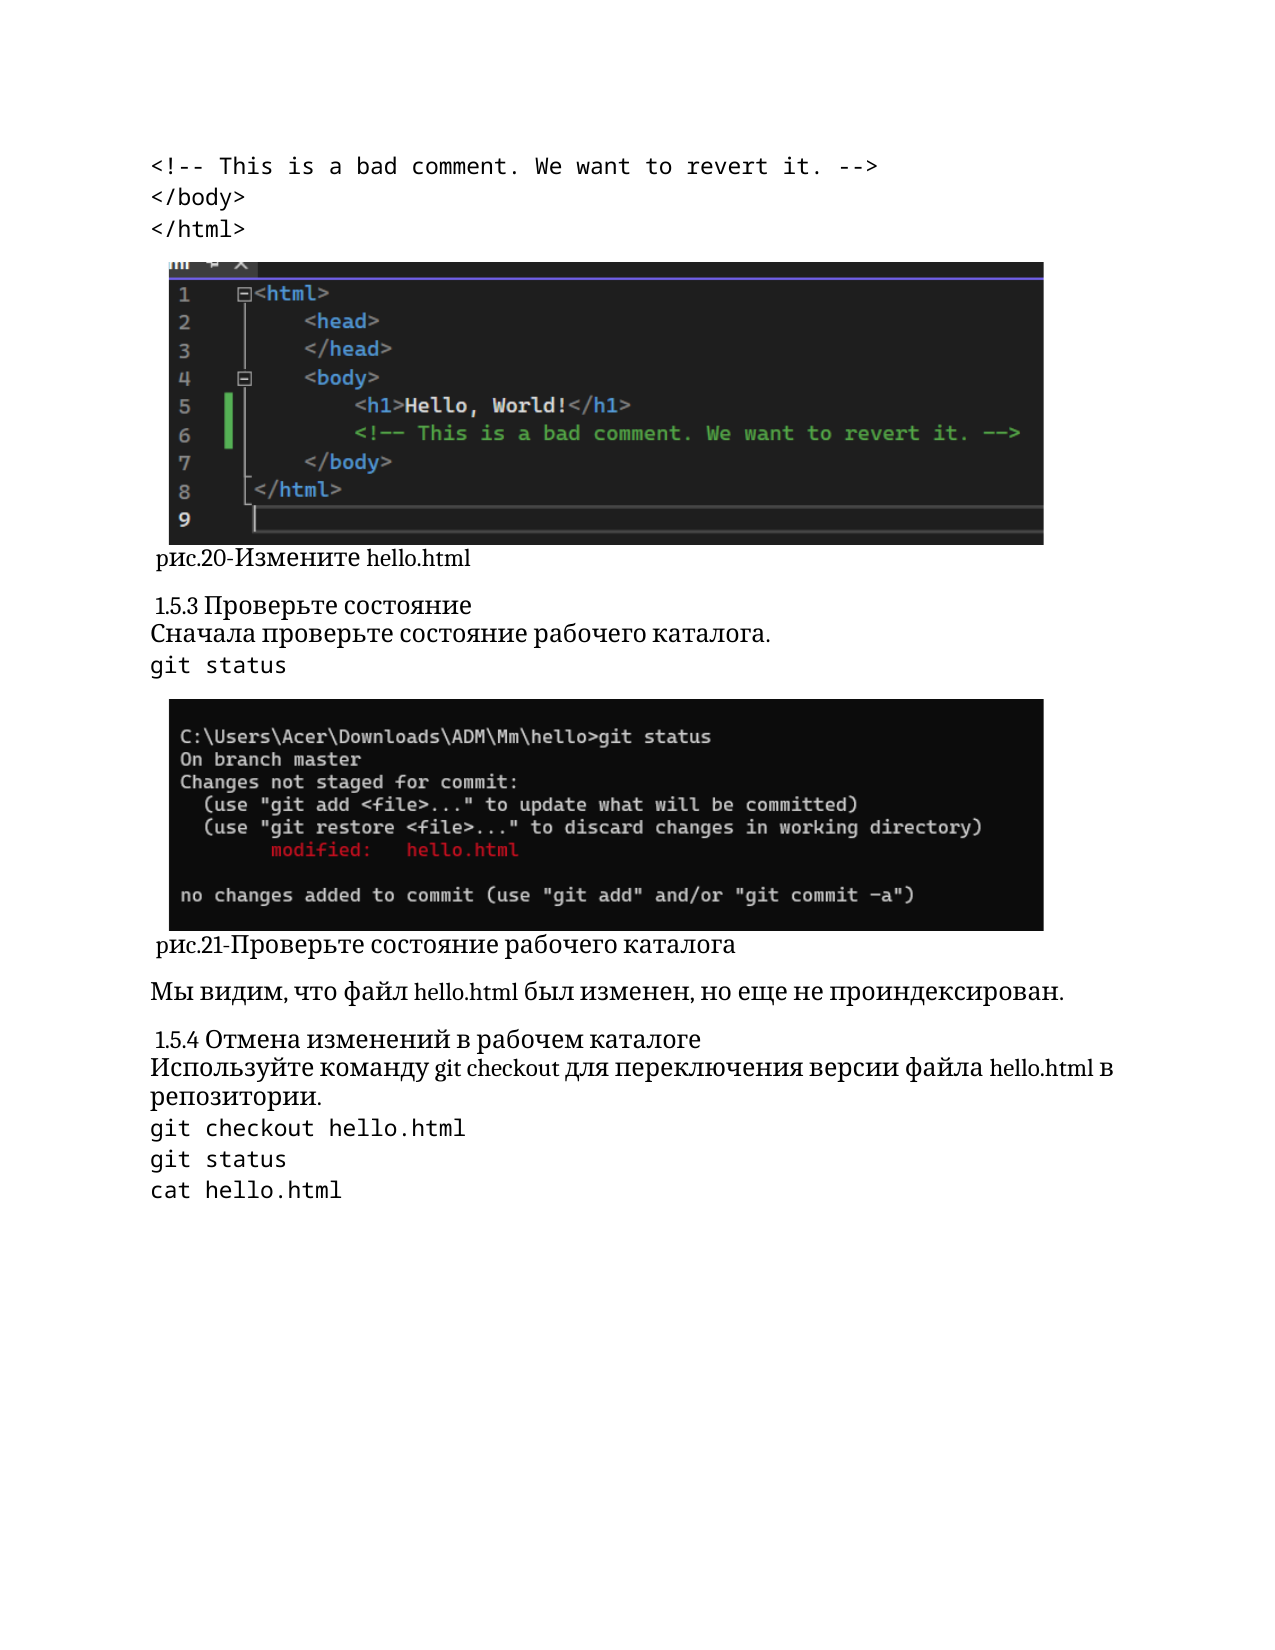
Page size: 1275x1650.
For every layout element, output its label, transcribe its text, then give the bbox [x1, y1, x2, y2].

picture [168, 699, 1044, 931]
text 1.5.3 Проверьте состояние Сначала проверьте состояние рабочего каталога. git status [150, 592, 1125, 680]
text 1.5.4 Отмена изменений в рабочем каталоге Используйте команду git checkout для переключения версии файла hello.html в репозитории. git checkout hello.html git status cat hello.html [150, 1026, 1125, 1206]
picture [168, 262, 1044, 545]
text Мы видим, что файл hello.html был изменен, но еще не проиндексирован. [150, 978, 1125, 1007]
text <!-- This is a bad comment. We want to revert it. --> </body> </html> [150, 150, 1125, 244]
